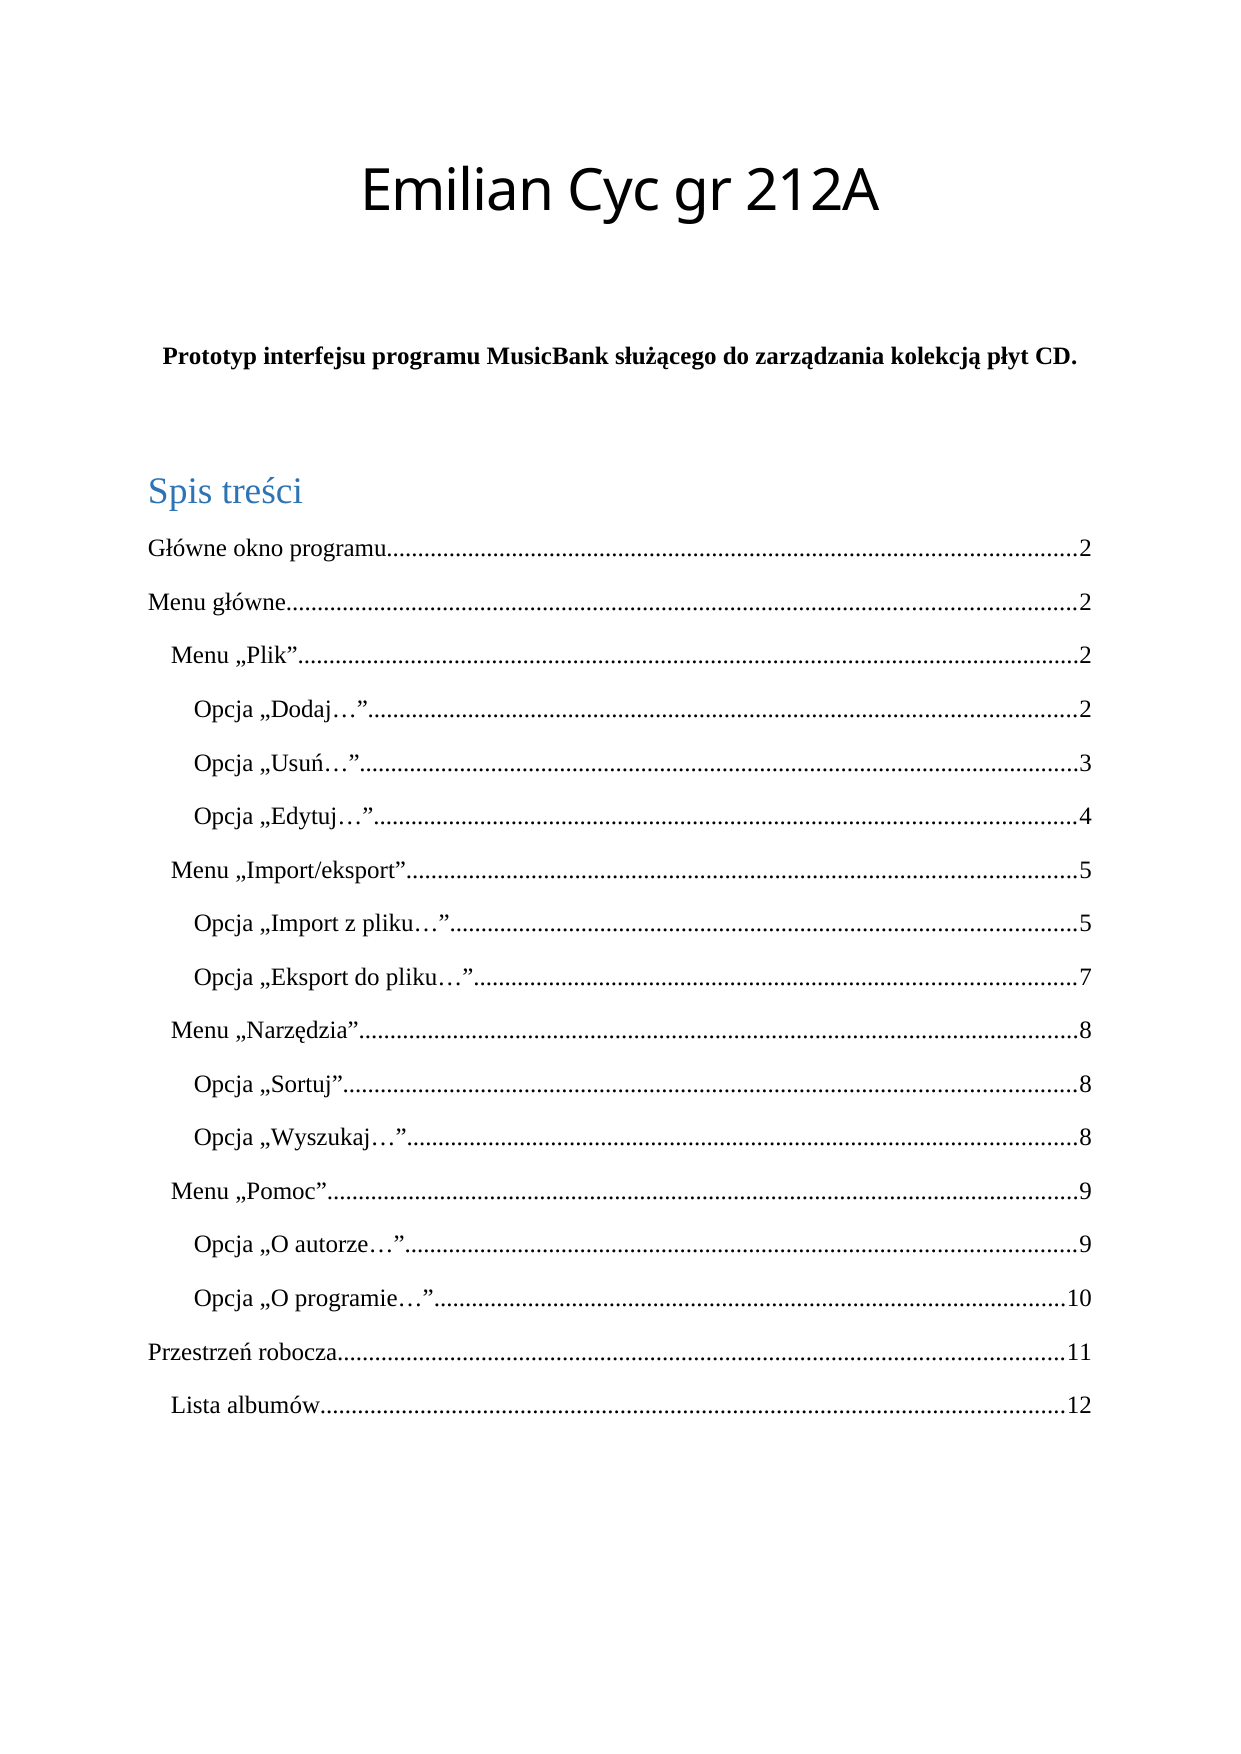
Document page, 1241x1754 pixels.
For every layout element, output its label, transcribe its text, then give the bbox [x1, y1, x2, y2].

title Emilian Cyc gr 212A [148, 148, 1093, 227]
text Prototyp interfejsu programu MusicBank służącego do zarządzania kolekcją płyt CD. [148, 341, 1093, 370]
